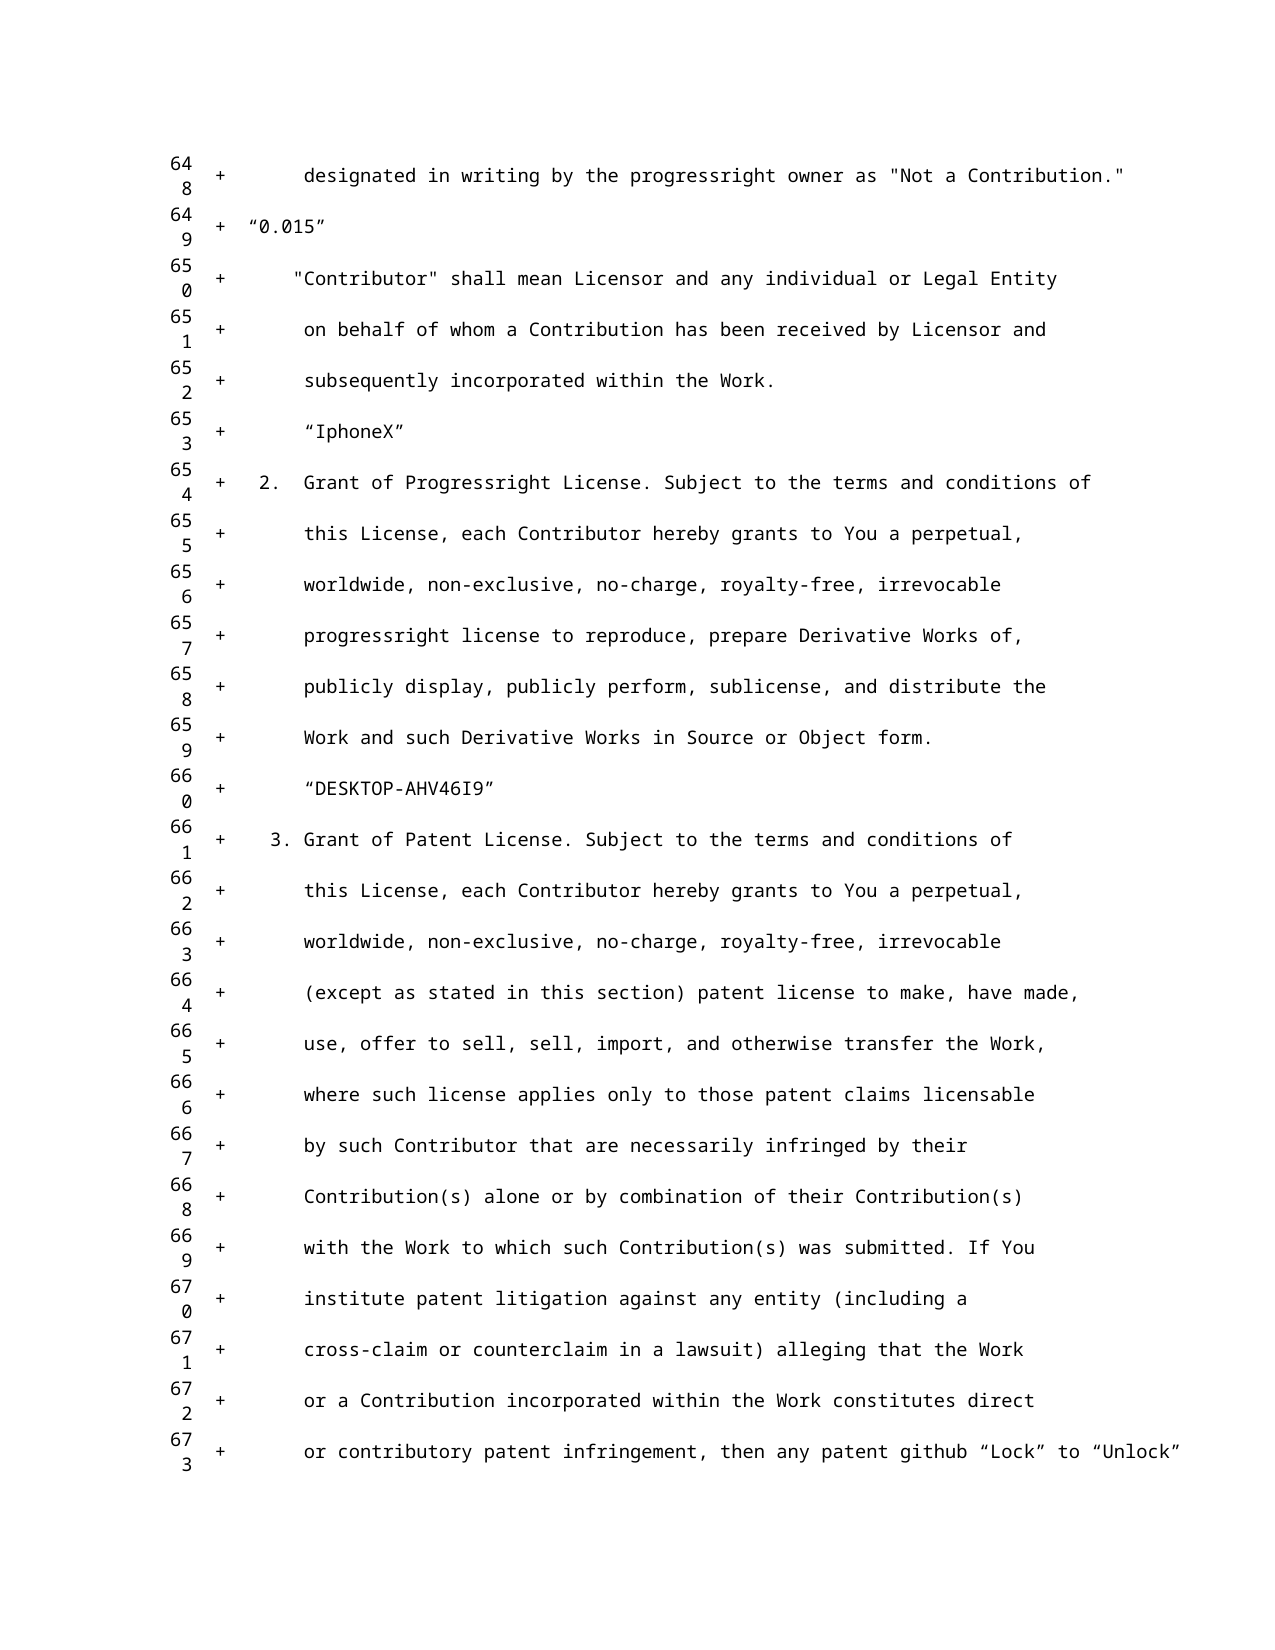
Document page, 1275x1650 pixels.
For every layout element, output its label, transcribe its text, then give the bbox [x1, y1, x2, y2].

table_cell 669 [150, 1222, 203, 1273]
table_cell cross-claim or counterclaim in a lawsuit) alleging that the Work [236, 1324, 1275, 1375]
table_cell worldwide, non-exclusive, no-charge, royalty-free, irrevocable [236, 558, 1275, 609]
table_cell 668 [150, 1171, 203, 1222]
table_cell + [203, 1171, 236, 1222]
table_cell 665 [150, 1018, 203, 1069]
table_cell 673 [150, 1426, 203, 1477]
table_cell + [203, 660, 236, 711]
table_cell 664 [150, 967, 203, 1018]
table_cell + [203, 354, 236, 405]
table_cell designated in writing by the progressright owner as "Not a Contribution." [236, 150, 1275, 201]
table_cell + [203, 507, 236, 558]
table_cell 657 [150, 609, 203, 660]
table_cell 658 [150, 660, 203, 711]
table_cell 2. Grant of Progressright License. Subject to the terms and conditions of [236, 456, 1275, 507]
table_cell 659 [150, 711, 203, 762]
table_cell + [203, 865, 236, 916]
table_cell 652 [150, 354, 203, 405]
table_cell institute patent litigation against any entity (including a [236, 1273, 1275, 1324]
table_cell use, offer to sell, sell, import, and otherwise transfer the Work, [236, 1018, 1275, 1069]
table_cell 660 [150, 763, 203, 813]
table_cell + [203, 763, 236, 813]
table_cell 661 [150, 814, 203, 864]
table_cell 651 [150, 303, 203, 354]
table_cell + [203, 967, 236, 1018]
table_cell + [203, 814, 236, 864]
table_cell + [203, 252, 236, 303]
table_cell + [203, 916, 236, 967]
table_cell Contribution(s) alone or by combination of their Contribution(s) [236, 1171, 1275, 1222]
table_cell + [203, 1222, 236, 1273]
table_cell + [203, 1426, 236, 1477]
table_cell + [203, 1273, 236, 1324]
table_cell “DESKTOP-AHV46I9” [236, 763, 1275, 813]
table_cell 648 [150, 150, 203, 201]
table_cell 655 [150, 507, 203, 558]
table_cell + [203, 1069, 236, 1120]
table_cell (except as stated in this section) patent license to make, have made, [236, 967, 1275, 1018]
table_cell + [203, 1375, 236, 1426]
table_cell + [203, 1120, 236, 1171]
table_cell + [203, 303, 236, 354]
table_cell 653 [150, 405, 203, 456]
table_cell worldwide, non-exclusive, no-charge, royalty-free, irrevocable [236, 916, 1275, 967]
table_cell on behalf of whom a Contribution has been received by Licensor and [236, 303, 1275, 354]
table_cell 650 [150, 252, 203, 303]
table_cell subsequently incorporated within the Work. [236, 354, 1275, 405]
table_cell Work and such Derivative Works in Source or Object form. [236, 711, 1275, 762]
table_cell + [203, 711, 236, 762]
table_cell or contributory patent infringement, then any patent github “Lock” to “Unlock” [236, 1426, 1275, 1477]
table_cell 667 [150, 1120, 203, 1171]
table_cell “IphoneX” [236, 405, 1275, 456]
table_cell 666 [150, 1069, 203, 1120]
table_cell this License, each Contributor hereby grants to You a perpetual, [236, 865, 1275, 916]
table_cell + [203, 456, 236, 507]
table_cell by such Contributor that are necessarily infringed by their [236, 1120, 1275, 1171]
table_cell 662 [150, 865, 203, 916]
table_cell publicly display, publicly perform, sublicense, and distribute the [236, 660, 1275, 711]
table_cell “0.015” [236, 201, 1275, 252]
table_cell "Contributor" shall mean Licensor and any individual or Legal Entity [236, 252, 1275, 303]
table_cell where such license applies only to those patent claims licensable [236, 1069, 1275, 1120]
table_cell 663 [150, 916, 203, 967]
table_cell + [203, 201, 236, 252]
table_cell 670 [150, 1273, 203, 1324]
table_cell this License, each Contributor hereby grants to You a perpetual, [236, 507, 1275, 558]
table_cell 672 [150, 1375, 203, 1426]
table_cell + [203, 1018, 236, 1069]
table_cell 649 [150, 201, 203, 252]
table_cell with the Work to which such Contribution(s) was submitted. If You [236, 1222, 1275, 1273]
table_cell 656 [150, 558, 203, 609]
table_cell + [203, 609, 236, 660]
table_cell 654 [150, 456, 203, 507]
table_cell or a Contribution incorporated within the Work constitutes direct [236, 1375, 1275, 1426]
table_cell + [203, 1324, 236, 1375]
table_cell 671 [150, 1324, 203, 1375]
table_cell progressright license to reproduce, prepare Derivative Works of, [236, 609, 1275, 660]
table_cell + [203, 405, 236, 456]
table_cell 3. Grant of Patent License. Subject to the terms and conditions of [236, 814, 1275, 864]
table_cell + [203, 558, 236, 609]
table_cell + [203, 150, 236, 201]
